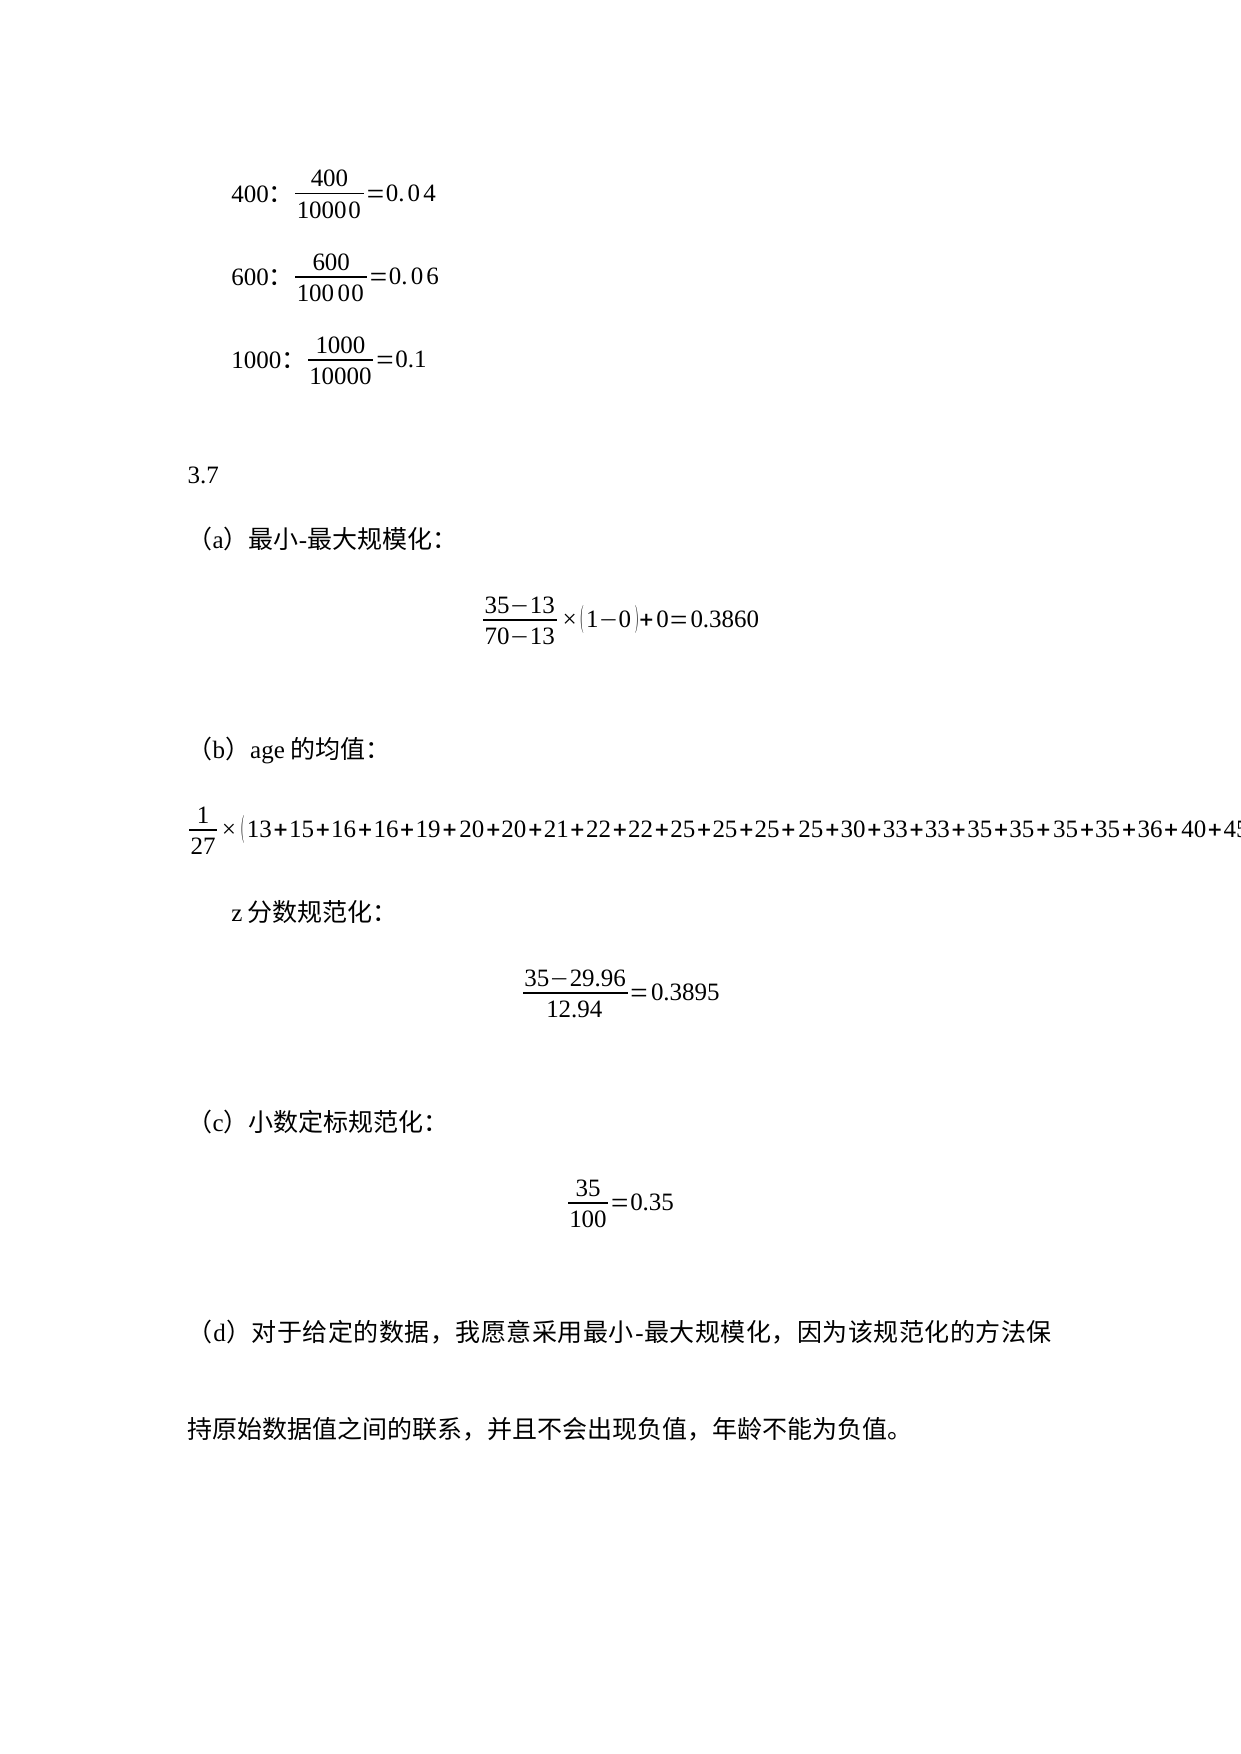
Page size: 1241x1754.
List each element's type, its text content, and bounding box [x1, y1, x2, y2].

text （a）最小-最大规模化： [187, 505, 1053, 570]
text 600： [187, 245, 1053, 310]
text 400： [187, 162, 1053, 227]
text （b）age的均值： [187, 715, 1053, 780]
text 3.7 [187, 458, 1053, 491]
text 1000： [187, 328, 1053, 393]
text （c）小数定标规范化： [187, 1088, 1053, 1153]
text z分数规范化： [187, 878, 1053, 943]
text （d）对于给定的数据，我愿意采用最小-最大规模化，因为该规范化的方法保持原始数据值之间的联系，并且不会出现负值，年龄不能为负值。 [187, 1298, 1053, 1460]
